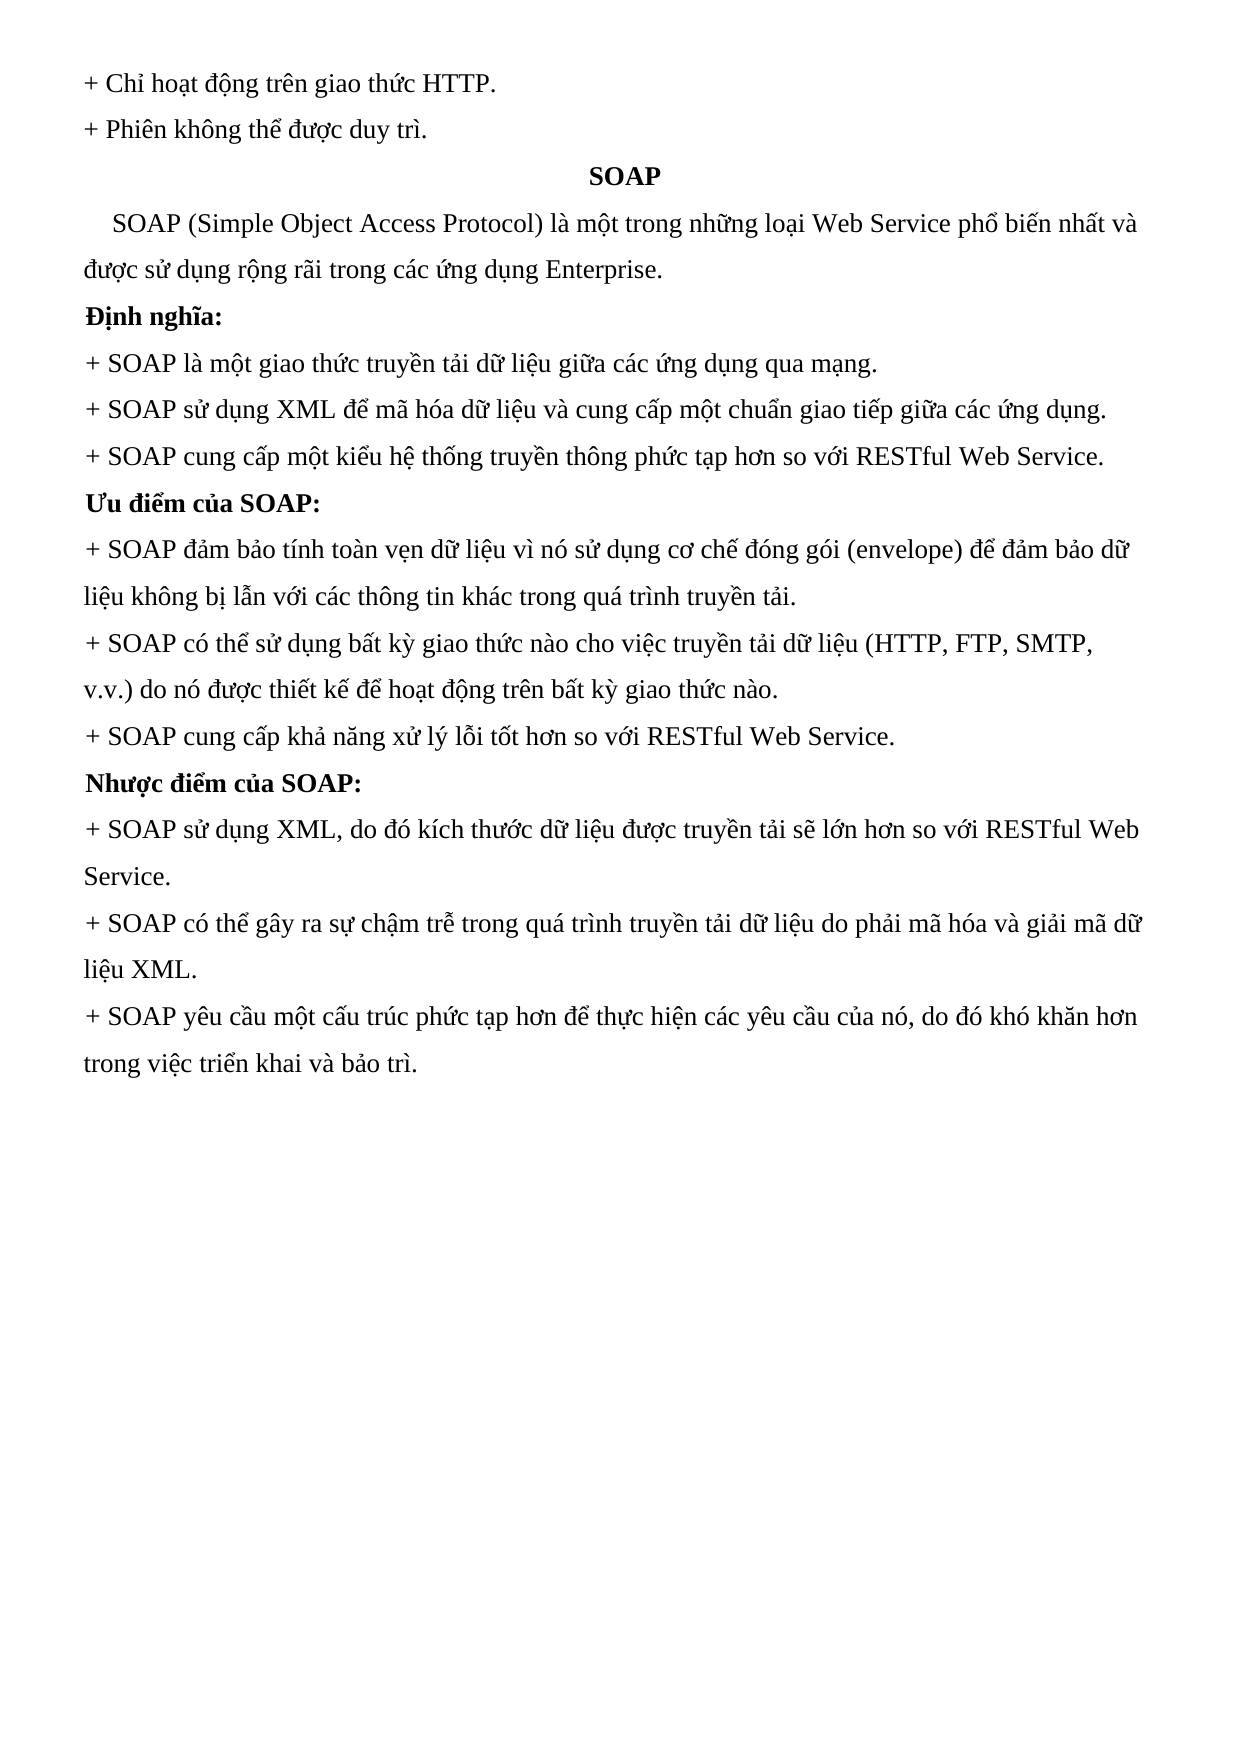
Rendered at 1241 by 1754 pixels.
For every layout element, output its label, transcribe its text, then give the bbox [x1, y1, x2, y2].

text + SOAP yêu cầu một cấu trúc phức tạp hơn để thực hiện các yêu cầu của nó, do đó khó khăn hơn trong việc triển khai và bảo trì. [83, 1000, 1146, 1078]
text + SOAP sử dụng XML, do đó kích thước dữ liệu được truyền tải sẽ lớn hơn so với RESTful Web Service. [83, 813, 1146, 891]
text Ưu điểm của SOAP: [83, 487, 1146, 518]
text + Phiên không thể được duy trì. [83, 113, 1166, 144]
text + Chỉ hoạt động trên giao thức HTTP. [83, 67, 1166, 98]
text + SOAP có thể sử dụng bất kỳ giao thức nào cho việc truyền tải dữ liệu (HTTP, FTP, SMTP, v.v.) do nó được thiết kế để hoạt động trên bất kỳ giao thức nào. [83, 627, 1146, 704]
text Định nghĩa: [83, 300, 1146, 331]
text SOAP [83, 160, 1166, 191]
text + SOAP cung cấp khả năng xử lý lỗi tốt hơn so với RESTful Web Service. [83, 720, 1146, 751]
text Nhược điểm của SOAP: [83, 767, 1146, 798]
text + SOAP đảm bảo tính toàn vẹn dữ liệu vì nó sử dụng cơ chế đóng gói (envelope) để đảm bảo dữ liệu không bị lẫn với các thông tin khác trong quá trình truyền tải. [83, 533, 1146, 611]
text + SOAP sử dụng XML để mã hóa dữ liệu và cung cấp một chuẩn giao tiếp giữa các ứng dụng. [83, 393, 1146, 424]
text + SOAP có thể gây ra sự chậm trễ trong quá trình truyền tải dữ liệu do phải mã hóa và giải mã dữ liệu XML. [83, 907, 1146, 984]
text + SOAP là một giao thức truyền tải dữ liệu giữa các ứng dụng qua mạng. [83, 347, 1146, 378]
text + SOAP cung cấp một kiểu hệ thống truyền thông phức tạp hơn so với RESTful Web Service. [83, 440, 1146, 471]
text SOAP (Simple Object Access Protocol) là một trong những loại Web Service phổ biến nhất và được sử dụng rộng rãi trong các ứng dụng Enterprise. [83, 207, 1146, 284]
